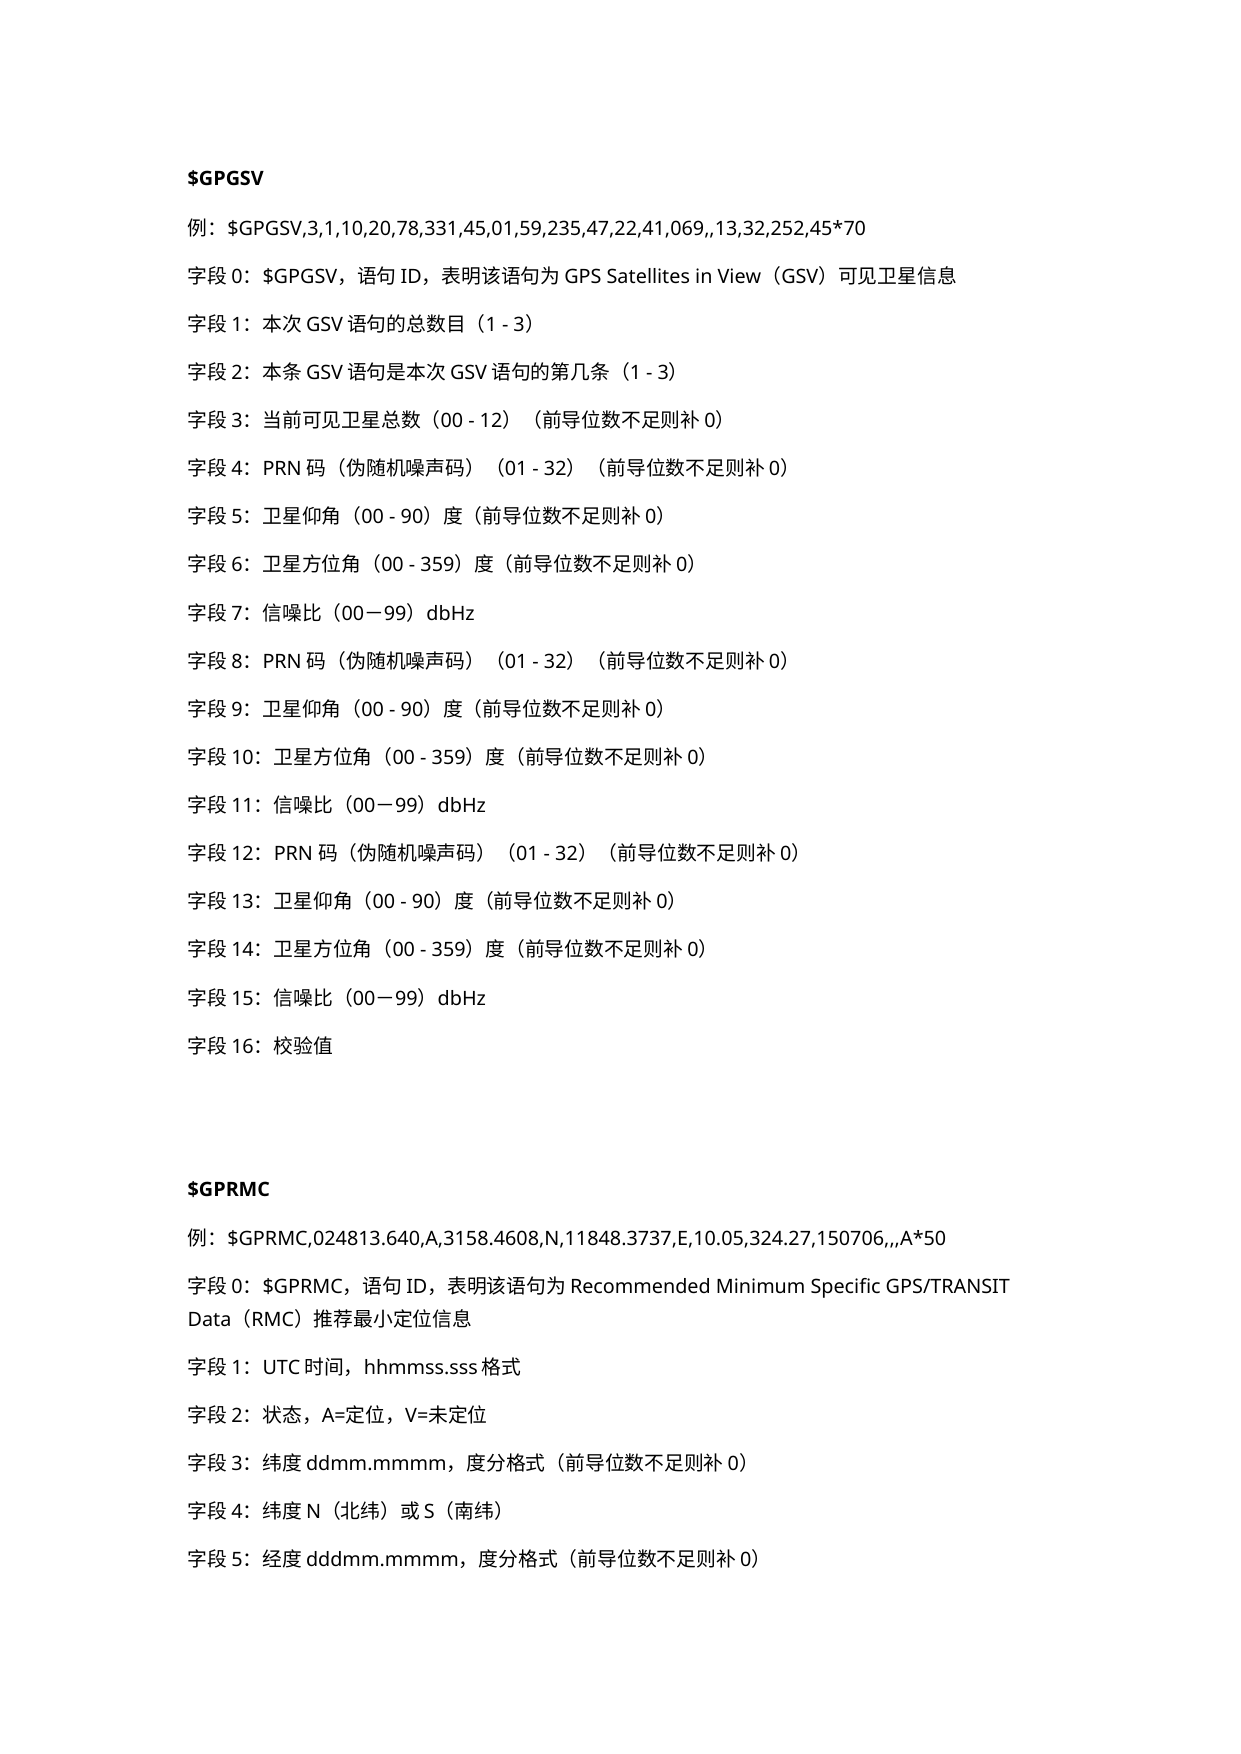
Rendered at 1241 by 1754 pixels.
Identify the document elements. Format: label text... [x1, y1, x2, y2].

text 字段8：PRN 码（伪随机噪声码）（01 - 32）（前导位数不足则补0） [187, 643, 1053, 676]
text 字段11：信噪比（00－99）dbHz [187, 788, 1053, 820]
text 字段7：信噪比（00－99）dbHz [187, 595, 1053, 628]
text 字段0：$GPRMC，语句ID，表明该语句为Recommended Minimum Specific GPS/TRANSIT Data（RMC）推荐最小定位信息 [187, 1269, 1053, 1334]
text 字段14：卫星方位角（00 - 359）度（前导位数不足则补0） [187, 932, 1053, 964]
text 字段12：PRN 码（伪随机噪声码）（01 - 32）（前导位数不足则补0） [187, 836, 1053, 868]
text 字段5：卫星仰角（00 - 90）度（前导位数不足则补0） [187, 499, 1053, 531]
text 字段4：纬度N（北纬）或S（南纬） [187, 1494, 1053, 1526]
text 字段4：PRN 码（伪随机噪声码）（01 - 32）（前导位数不足则补0） [187, 451, 1053, 483]
text 字段16：校验值 [187, 1028, 1053, 1061]
text $GPRMC [187, 1173, 1053, 1205]
text $GPGSV [187, 162, 1053, 194]
text 例：$GPRMC,024813.640,A,3158.4608,N,11848.3737,E,10.05,324.27,150706,,,A*50 [187, 1221, 1053, 1253]
text 字段15：信噪比（00－99）dbHz [187, 980, 1053, 1013]
text 字段1：本次GSV语句的总数目（1 - 3） [187, 306, 1053, 339]
text 字段1：UTC时间，hhmmss.sss格式 [187, 1349, 1053, 1382]
text 字段6：卫星方位角（00 - 359）度（前导位数不足则补0） [187, 547, 1053, 579]
text 字段3：纬度ddmm.mmmm，度分格式（前导位数不足则补0） [187, 1446, 1053, 1478]
text 字段13：卫星仰角（00 - 90）度（前导位数不足则补0） [187, 884, 1053, 916]
text 字段9：卫星仰角（00 - 90）度（前导位数不足则补0） [187, 691, 1053, 724]
text 字段3：当前可见卫星总数（00 - 12）（前导位数不足则补0） [187, 403, 1053, 435]
text 例：$GPGSV,3,1,10,20,78,331,45,01,59,235,47,22,41,069,,13,32,252,45*70 [187, 210, 1053, 243]
text 字段0：$GPGSV，语句ID，表明该语句为GPS Satellites in View（GSV）可见卫星信息 [187, 258, 1053, 291]
text 字段10：卫星方位角（00 - 359）度（前导位数不足则补0） [187, 739, 1053, 772]
text 字段2：状态，A=定位，V=未定位 [187, 1398, 1053, 1430]
text 字段2：本条GSV语句是本次GSV语句的第几条（1 - 3） [187, 354, 1053, 387]
text 字段5：经度dddmm.mmmm，度分格式（前导位数不足则补0） [187, 1542, 1053, 1574]
